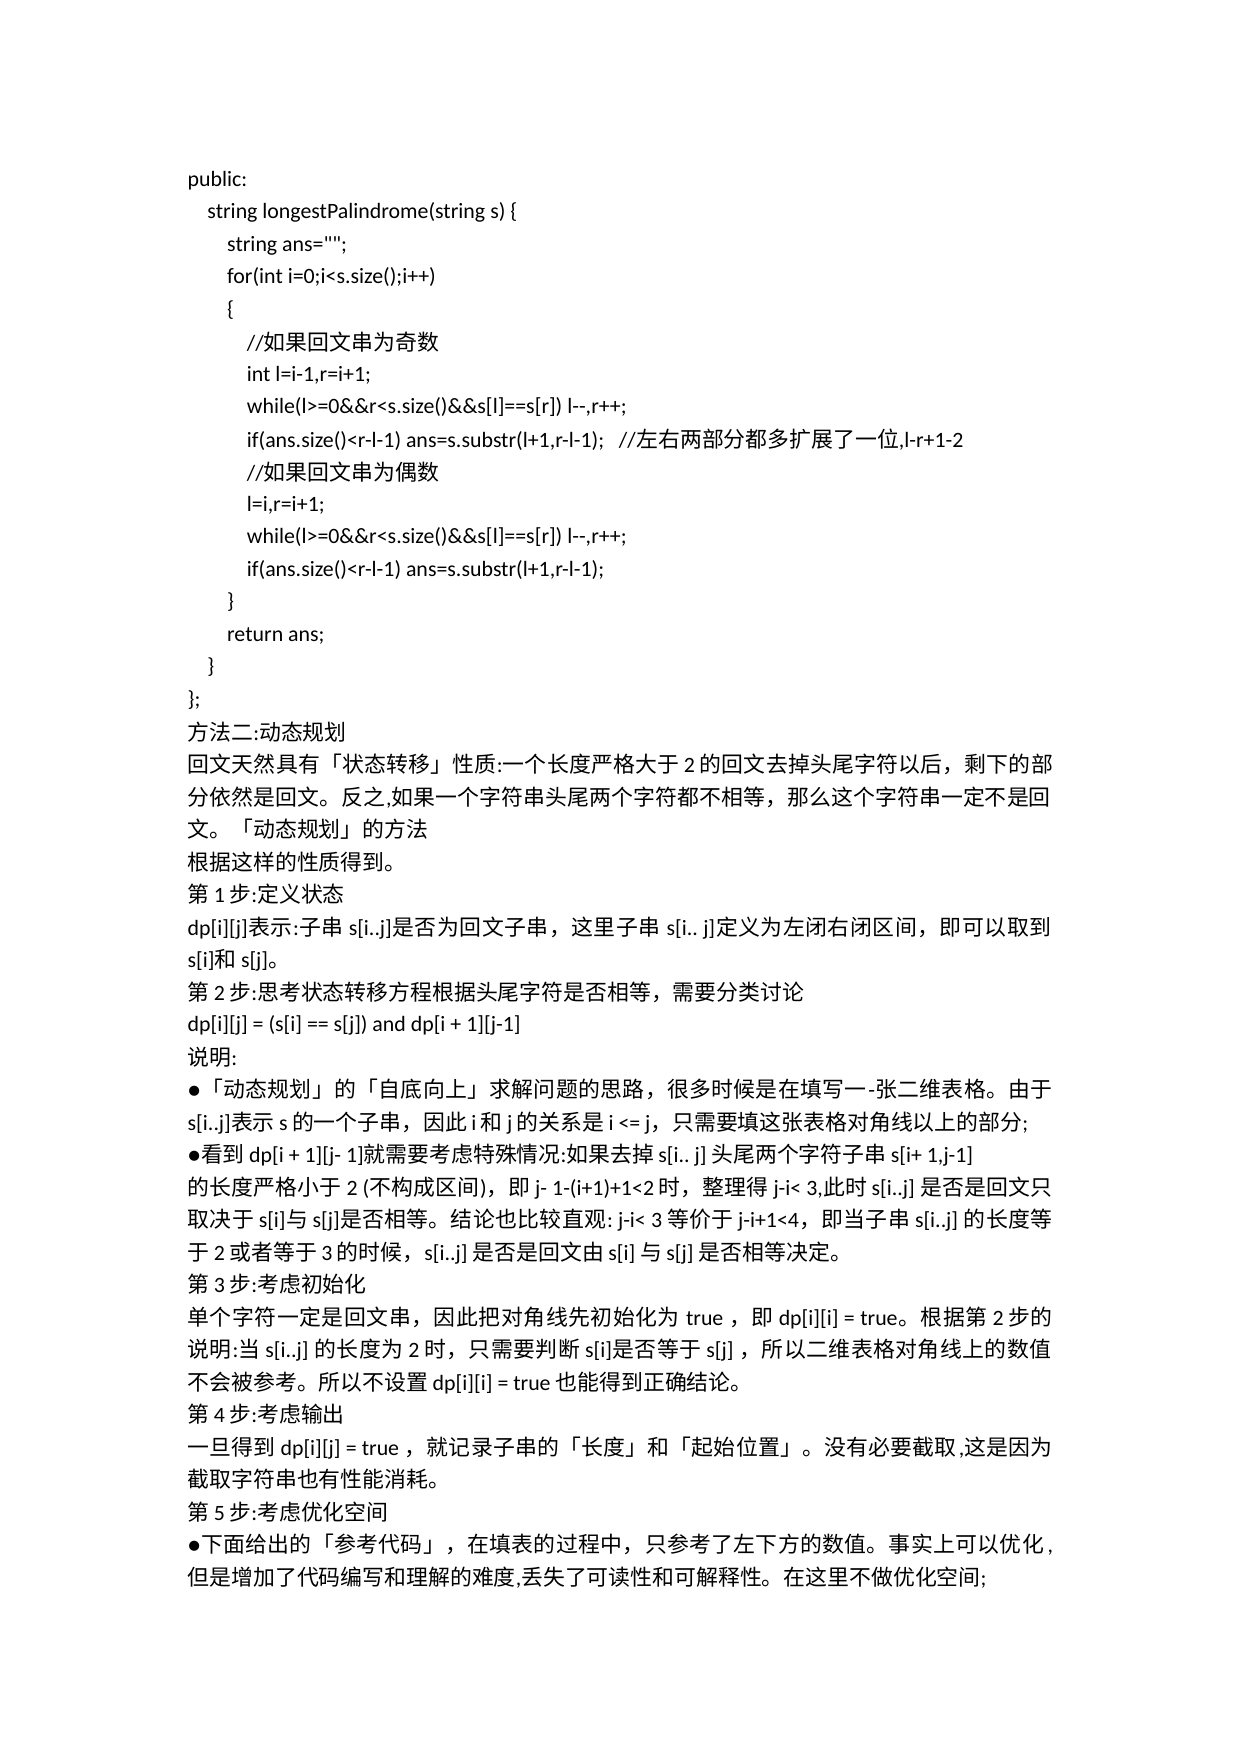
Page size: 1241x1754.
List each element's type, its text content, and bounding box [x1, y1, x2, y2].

text if(ans.size()<r-l-1) ans=s.substr(l+1,r-l-1); //左右两部分都多扩展了一位,l-r+1-2 [187, 422, 1053, 454]
text 根据这样的性质得到。 [187, 844, 1053, 877]
text //如果回文串为偶数 [187, 454, 1053, 487]
text 单个字符一定是回文串，因此把对角线先初始化为true ，即dp[i][i] = true。根据第2步的说明:当s[i..j] 的长度为2时，只需要判断s[i]是否等于s[j] ，所以二维表格对角线上的数值不会被参考。所以不设置dp[i][i] = true 也能得到正确结论。 [187, 1299, 1053, 1397]
text 说明: [187, 1039, 1053, 1072]
text public: [187, 162, 1053, 194]
text 回文天然具有「状态转移」性质:一个长度严格大于2的回文去掉头尾字符以后，剩下的部分依然是回文。反之,如果一个字符串头尾两个字符都不相等，那么这个字符串一定不是回文。「动态规划」的方法 [187, 747, 1053, 844]
text { [187, 292, 1053, 324]
text dp[i][j]表示:子串s[i..j]是否为回文子串，这里子串s[i.. j]定义为左闭右闭区间，即可以取到s[i]和s[j]。 [187, 909, 1053, 974]
text }; [187, 682, 1053, 714]
text 第5步:考虑优化空间 [187, 1494, 1053, 1527]
text while(l>=0&&r<s.size()&&s[l]==s[r]) l--,r++; [187, 389, 1053, 422]
text return ans; [187, 617, 1053, 649]
text ●看到dp[i + 1][j- 1]就需要考虑特殊情况:如果去掉s[i.. j] 头尾两个字符子串s[i+ 1,j-1] [187, 1137, 1053, 1169]
text int l=i-1,r=i+1; [187, 357, 1053, 389]
text ●「动态规划」的「自底向上」求解问题的思路，很多时候是在填写一-张二维表格。由于s[i..j]表示s的一个子串，因此i和j的关系是i <= j，只需要填这张表格对角线以上的部分; [187, 1072, 1053, 1137]
text 一旦得到dp[i][j] = true ，就记录子串的「长度」和「起始位置」。没有必要截取,这是因为截取字符串也有性能消耗。 [187, 1429, 1053, 1494]
text } [187, 649, 1053, 682]
text 第2步:思考状态转移方程根据头尾字符是否相等，需要分类讨论 [187, 974, 1053, 1007]
text 方法二:动态规划 [187, 714, 1053, 747]
text string longestPalindrome(string s) { [187, 194, 1053, 227]
text string ans=""; [187, 227, 1053, 259]
text while(l>=0&&r<s.size()&&s[l]==s[r]) l--,r++; [187, 519, 1053, 552]
text 第1步:定义状态 [187, 877, 1053, 909]
text //如果回文串为奇数 [187, 324, 1053, 357]
text 的长度严格小于2 (不构成区间)，即j- 1-(i+1)+1<2时，整理得j-i< 3,此时s[i..j] 是否是回文只取决于s[i]与s[j]是否相等。结论也比较直观: j-i< 3等价于j-i+1<4，即当子串s[i..j] 的长度等于2或者等于3的时候，s[i..j] 是否是回文由s[i] 与s[j] 是否相等决定。 [187, 1169, 1053, 1267]
text dp[i][j] = (s[i] == s[j]) and dp[i + 1][j-1] [187, 1007, 1053, 1039]
text 第3步:考虑初始化 [187, 1267, 1053, 1299]
text 第4步:考虑输出 [187, 1397, 1053, 1429]
text for(int i=0;i<s.size();i++) [187, 259, 1053, 292]
text } [187, 584, 1053, 617]
text l=i,r=i+1; [187, 487, 1053, 519]
text ●下面给出的「参考代码」，在填表的过程中，只参考了左下方的数值。事实上可以优化,但是增加了代码编写和理解的难度,丢失了可读性和可解释性。在这里不做优化空间; [187, 1527, 1053, 1592]
text if(ans.size()<r-l-1) ans=s.substr(l+1,r-l-1); [187, 552, 1053, 584]
